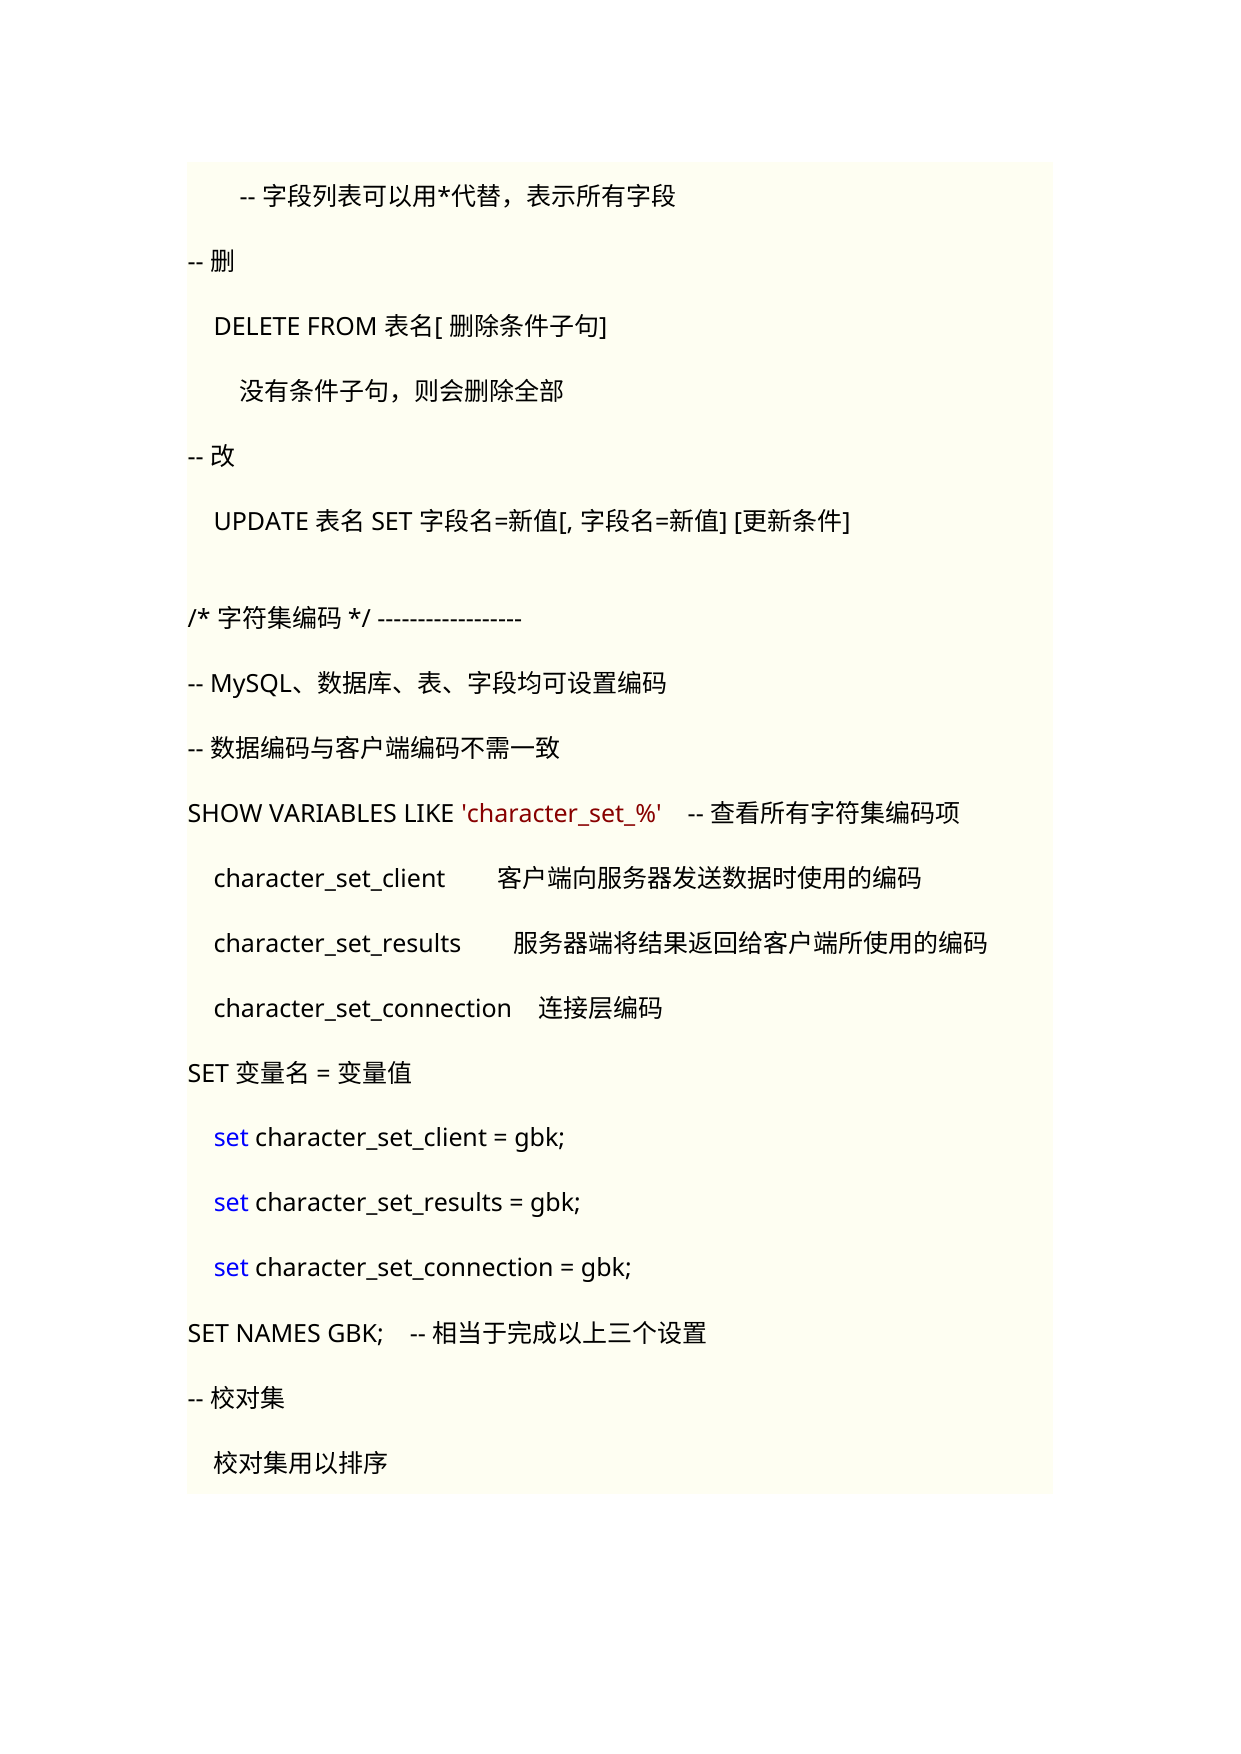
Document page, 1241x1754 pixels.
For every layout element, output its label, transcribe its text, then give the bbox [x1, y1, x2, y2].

text SET 变量名 = 变量值 [187, 1039, 1053, 1104]
text SET NAMES GBK; -- 相当于完成以上三个设置 [187, 1299, 1053, 1364]
text -- 字段列表可以用*代替，表示所有字段 [187, 162, 1053, 227]
text SHOW VARIABLES LIKE 'character_set_%' -- 查看所有字符集编码项 [187, 779, 1053, 844]
text UPDATE 表名 SET 字段名=新值[, 字段名=新值] [更新条件] [187, 487, 1053, 552]
text 没有条件子句，则会删除全部 [187, 357, 1053, 422]
text DELETE FROM 表名[ 删除条件子句] [187, 292, 1053, 357]
text -- 删 [187, 227, 1053, 292]
text character_set_results 服务器端将结果返回给客户端所使用的编码 [187, 909, 1053, 974]
text set character_set_client = gbk; [187, 1104, 1053, 1169]
text -- 数据编码与客户端编码不需一致 [187, 714, 1053, 779]
text set character_set_connection = gbk; [187, 1234, 1053, 1299]
text /* 字符集编码 */ ------------------ [187, 584, 1053, 649]
text set character_set_results = gbk; [187, 1169, 1053, 1234]
text -- 校对集 [187, 1364, 1053, 1429]
text -- MySQL、数据库、表、字段均可设置编码 [187, 649, 1053, 714]
text character_set_client 客户端向服务器发送数据时使用的编码 [187, 844, 1053, 909]
text 校对集用以排序 [187, 1429, 1053, 1494]
text -- 改 [187, 422, 1053, 487]
text character_set_connection 连接层编码 [187, 974, 1053, 1039]
